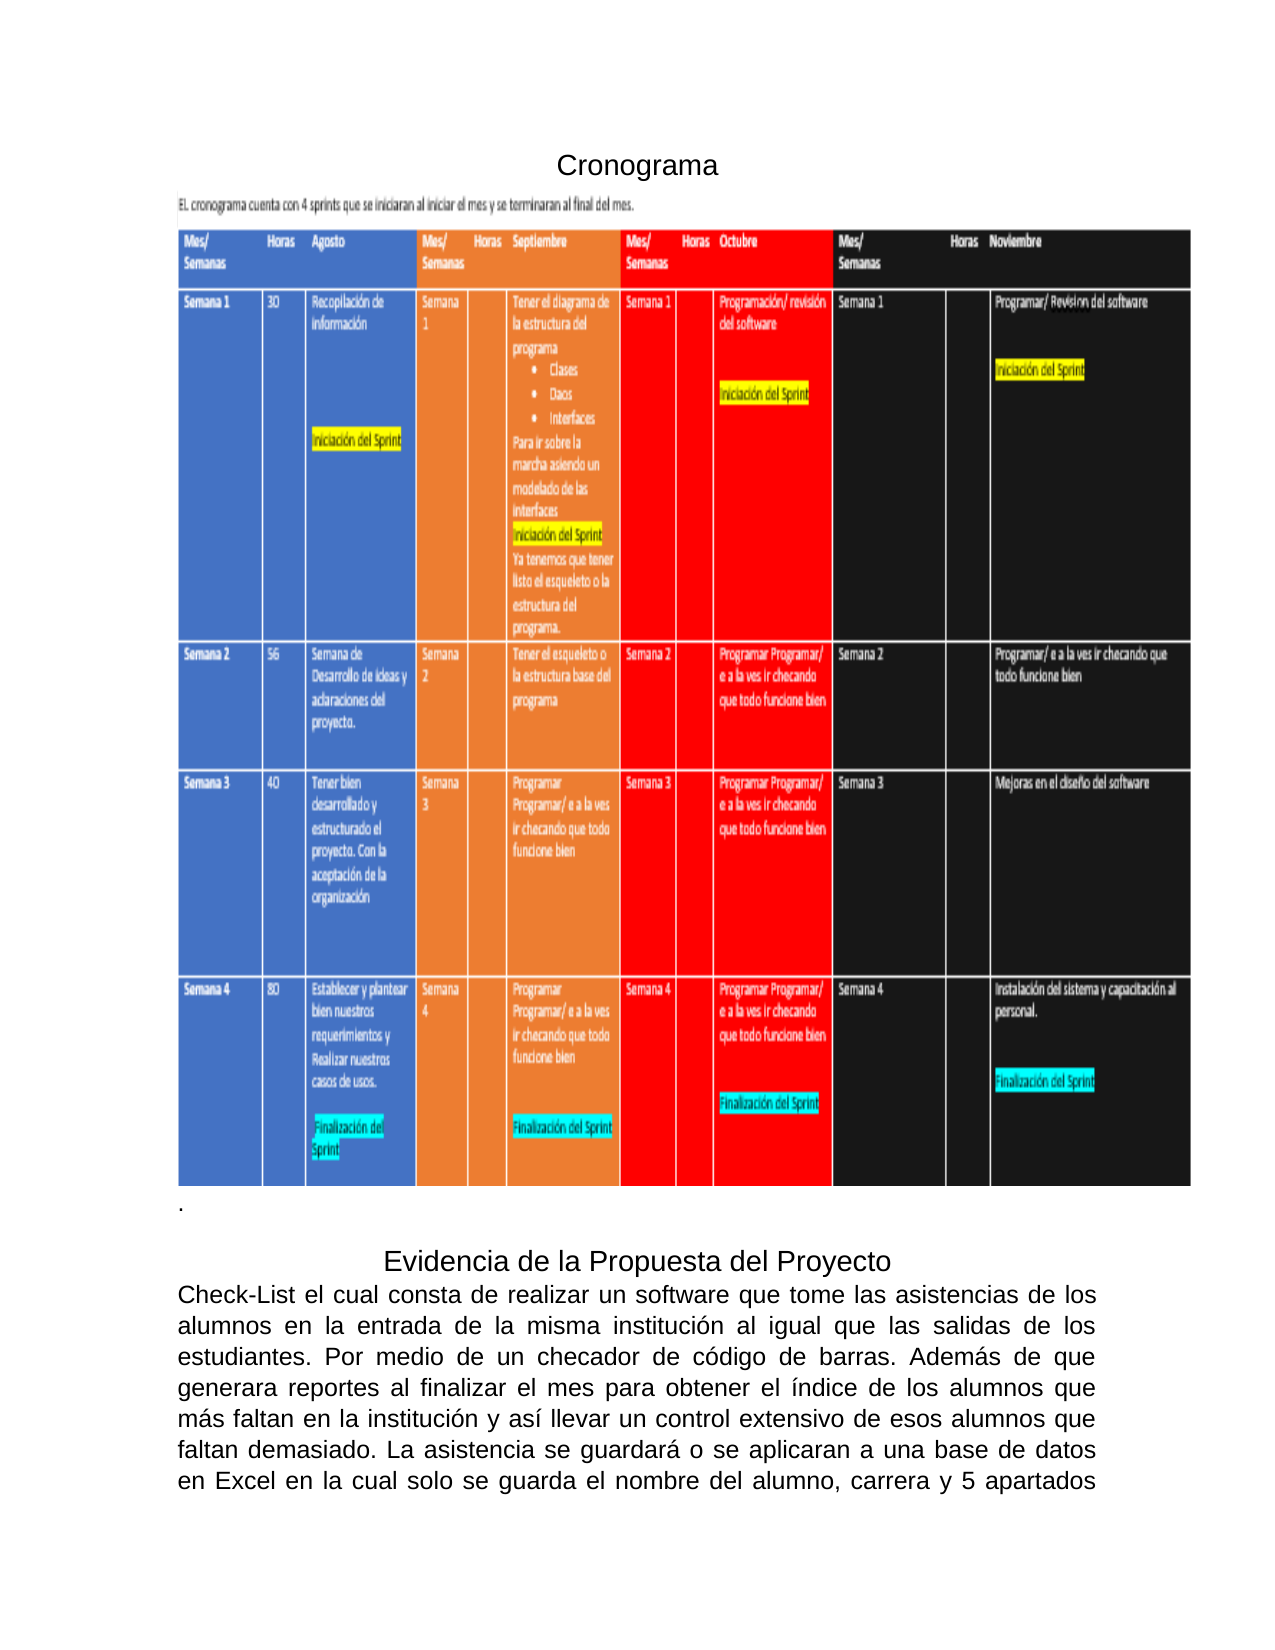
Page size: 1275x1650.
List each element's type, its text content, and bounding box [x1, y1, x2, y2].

subtitle Cronograma [177, 148, 1098, 181]
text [177, 1280, 1098, 1495]
subtitle Evidencia de la Propuesta del Proyecto [177, 1244, 1098, 1277]
text . [177, 1186, 1098, 1216]
picture [177, 183, 1203, 1186]
